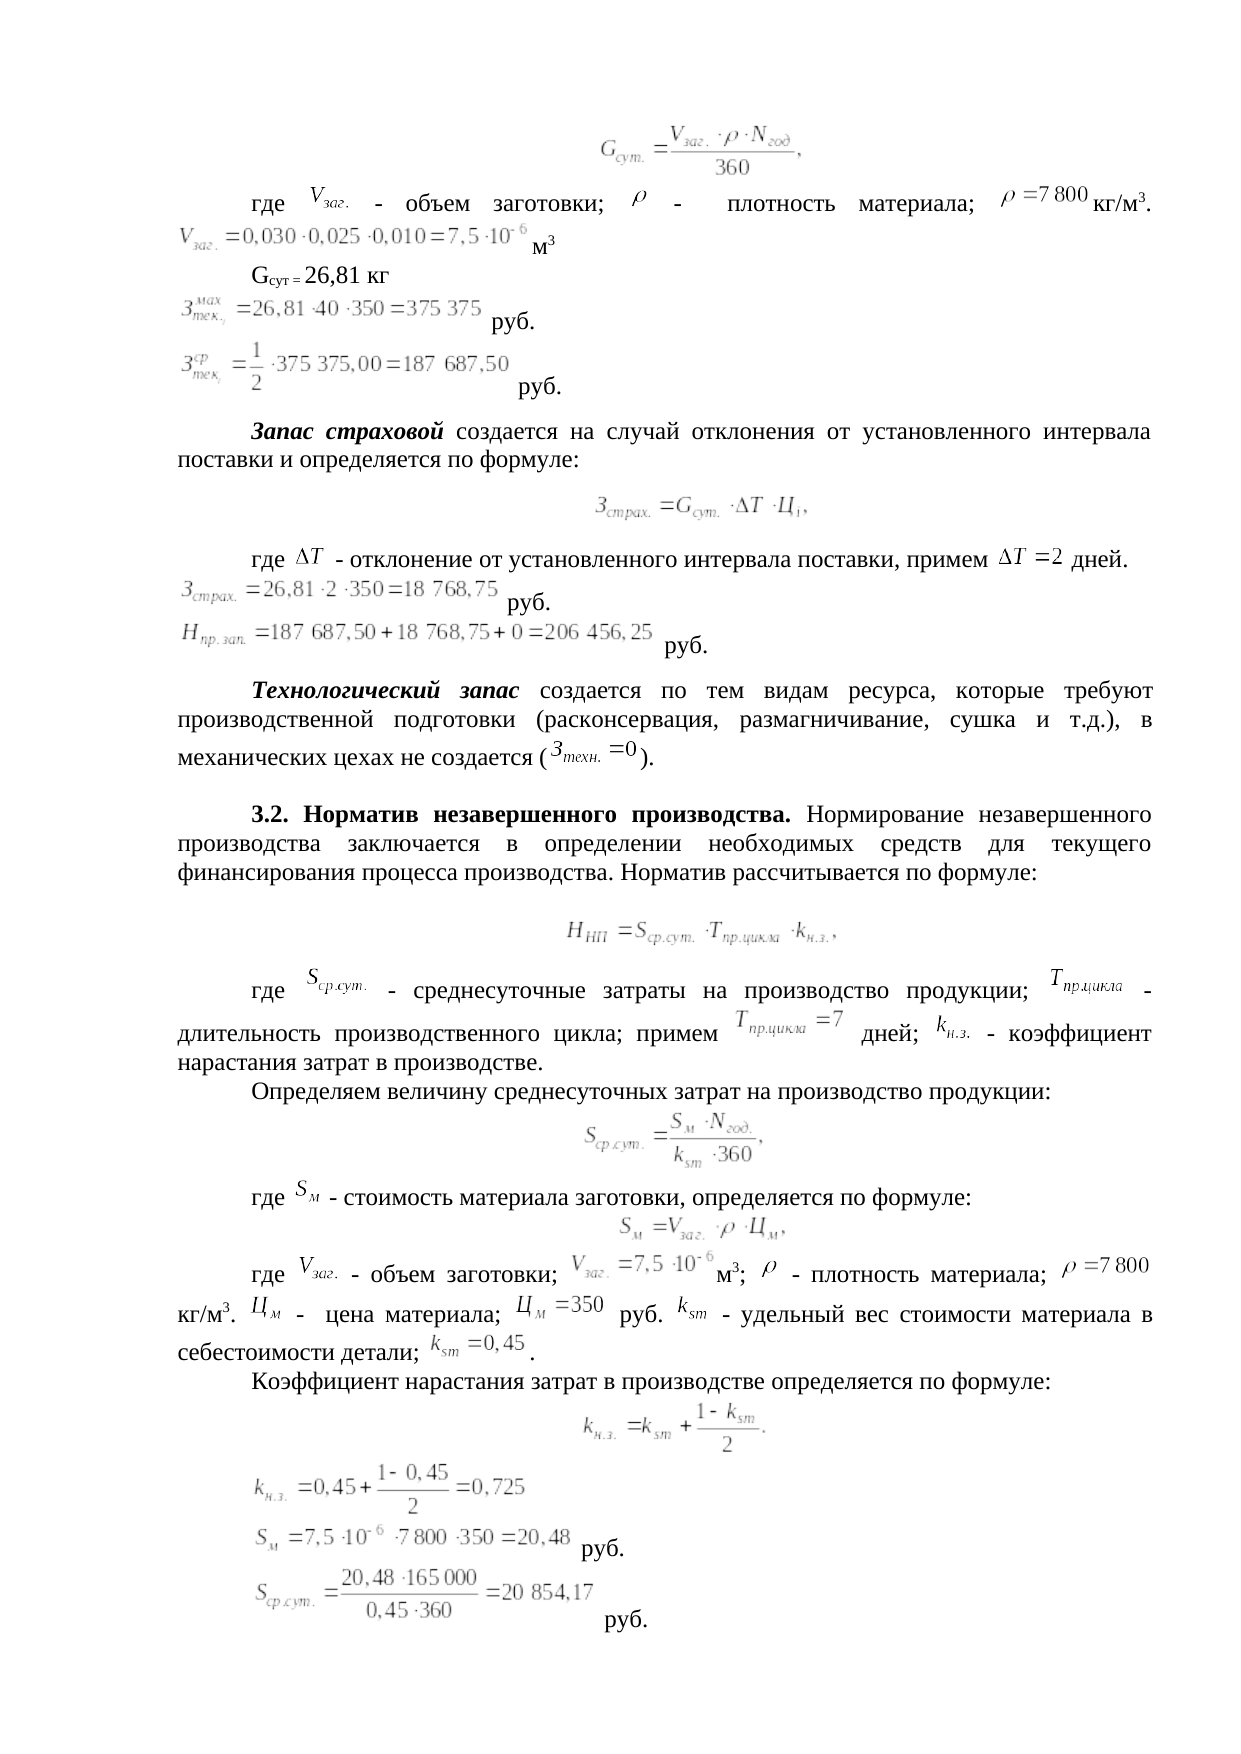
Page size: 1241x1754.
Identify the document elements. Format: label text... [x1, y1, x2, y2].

text где - среднесуточные затраты на производство продукции; - длительность производственного цикла; примем дней; - коэффициент нарастания затрат в производстве. [177, 961, 1152, 1075]
text руб. [177, 1562, 1098, 1633]
text где - объем заготовки; - плотность материала; кг/м3. м3 [177, 179, 1152, 260]
text Технологический запас создается по тем видам ресурса, которые требуют производственной подготовки (расконсервация, размагничивание, сушка и т.д.), в механических цехах не создается (). [177, 675, 1154, 771]
text Gсут = 26,81 кг [177, 260, 1152, 289]
text где - стоимость материала заготовки, определяется по формуле: [177, 1173, 1154, 1211]
text где - отклонение от установленного интервала поставки, примем дней. [177, 543, 1154, 573]
text где - объем заготовки; м3; - плотность материала; кг/м3. - цена материала; руб. - удельный вес стоимости материала в себестоимости детали; . [177, 1245, 1154, 1366]
text Определяем величину среднесуточных затрат на производство продукции: [177, 1076, 1098, 1104]
text руб. [177, 616, 1152, 659]
text руб. [177, 1518, 1098, 1561]
text Запас страховой создается на случай отклонения от установленного интервала поставки и определяется по формуле: [177, 416, 1152, 473]
text Коэффициент нарастания затрат в производстве определяется по формуле: [177, 1366, 1098, 1395]
text руб. [177, 573, 1152, 616]
text руб. [177, 289, 1152, 335]
text руб. [177, 335, 1152, 400]
text 3.2. Норматив незавершенного производства. Нормирование незавершенного производства заключается в определении необходимых средств для текущего финансирования процесса производства. Норматив рассчитывается по формуле: [177, 799, 1152, 886]
